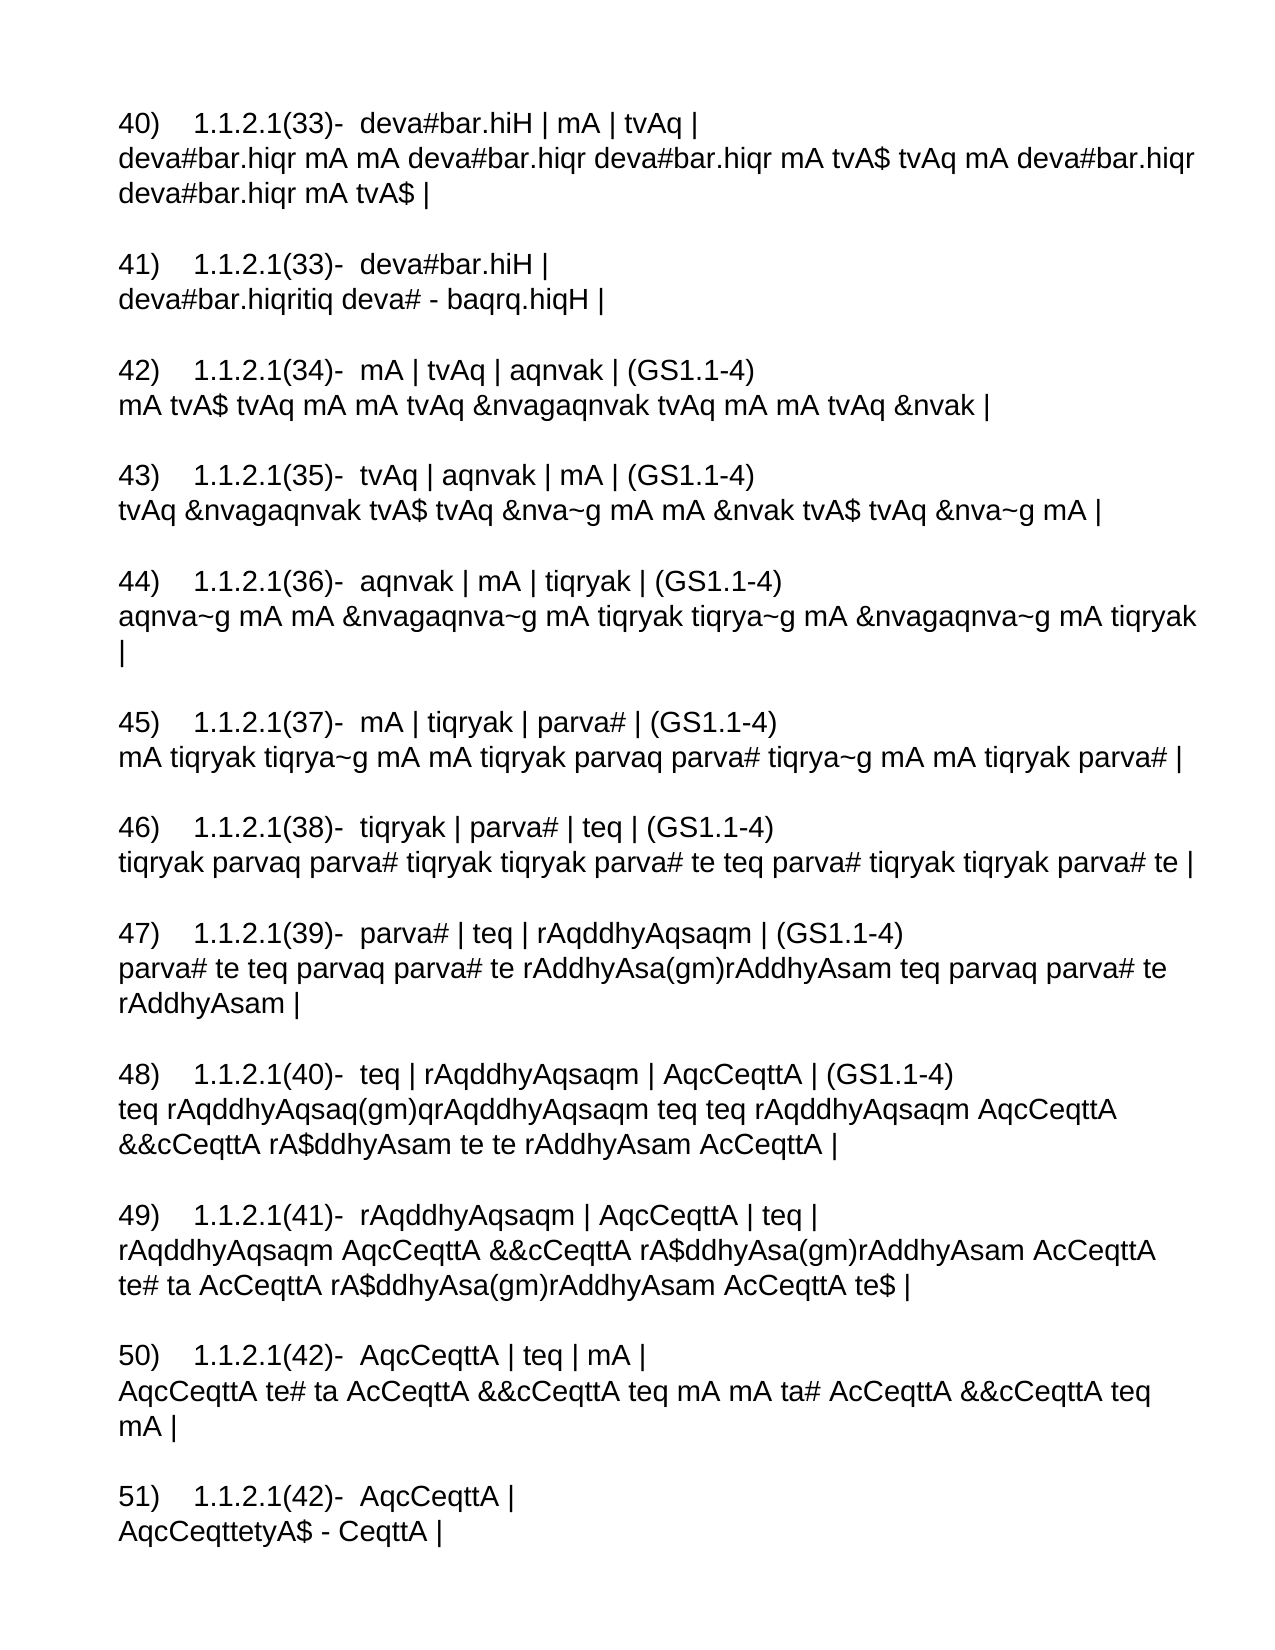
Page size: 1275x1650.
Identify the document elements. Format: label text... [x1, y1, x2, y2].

text parva# te teq parvaq parva# te rAddhyAsa(gm)rAddhyAsam teq parvaq parva# te rAddhyAsam | [118, 951, 1204, 1020]
text deva#bar.hiqr mA mA deva#bar.hiqr deva#bar.hiqr mA tvA$ tvAq mA deva#bar.hiqr deva#bar.hiqr mA tvA$ | [118, 141, 1204, 210]
text teq rAqddhyAqsaq(gm)qrAqddhyAqsaqm teq teq rAqddhyAqsaqm AqcCeqttA &&cCeqttA rA$ddhyAsam te te rAddhyAsam AcCeqttA | [118, 1092, 1204, 1161]
text 40) 1.1.2.1(33)- deva#bar.hiH | mA | tvAq | [118, 106, 1204, 139]
text 43) 1.1.2.1(35)- tvAq | aqnvak | mA | (GS1.1-4) [118, 458, 1204, 492]
text mA tvA$ tvAq mA mA tvAq &nvagaqnvak tvAq mA mA tvAq &nvak | [118, 388, 1204, 421]
text 41) 1.1.2.1(33)- deva#bar.hiH | [118, 247, 1204, 280]
text AqcCeqttetyA$ - CeqttA | [118, 1514, 1204, 1548]
text 45) 1.1.2.1(37)- mA | tiqryak | parva# | (GS1.1-4) [118, 704, 1204, 738]
text aqnva~g mA mA &nvagaqnva~g mA tiqryak tiqrya~g mA &nvagaqnva~g mA tiqryak | [118, 599, 1204, 668]
text mA tiqryak tiqrya~g mA mA tiqryak parvaq parva# tiqrya~g mA mA tiqryak parva# | [118, 740, 1204, 773]
text 48) 1.1.2.1(40)- teq | rAqddhyAqsaqm | AqcCeqttA | (GS1.1-4) [118, 1057, 1204, 1090]
text rAqddhyAqsaqm AqcCeqttA &&cCeqttA rA$ddhyAsa(gm)rAddhyAsam AcCeqttA te# ta AcCeqttA rA$ddhyAsa(gm)rAddhyAsam AcCeqttA te$ | [118, 1233, 1204, 1301]
text deva#bar.hiqritiq deva# - baqrq.hiqH | [118, 282, 1204, 316]
text 47) 1.1.2.1(39)- parva# | teq | rAqddhyAqsaqm | (GS1.1-4) [118, 916, 1204, 949]
text 44) 1.1.2.1(36)- aqnvak | mA | tiqryak | (GS1.1-4) [118, 564, 1204, 597]
text 51) 1.1.2.1(42)- AqcCeqttA | [118, 1479, 1204, 1513]
text 42) 1.1.2.1(34)- mA | tvAq | aqnvak | (GS1.1-4) [118, 352, 1204, 386]
text 50) 1.1.2.1(42)- AqcCeqttA | teq | mA | [118, 1338, 1204, 1372]
text tvAq &nvagaqnvak tvA$ tvAq &nva~g mA mA &nvak tvA$ tvAq &nva~g mA | [118, 493, 1204, 527]
text 46) 1.1.2.1(38)- tiqryak | parva# | teq | (GS1.1-4) [118, 810, 1204, 844]
text 49) 1.1.2.1(41)- rAqddhyAqsaqm | AqcCeqttA | teq | [118, 1197, 1204, 1231]
text AqcCeqttA te# ta AcCeqttA &&cCeqttA teq mA mA ta# AcCeqttA &&cCeqttA teq mA | [118, 1373, 1204, 1442]
text tiqryak parvaq parva# tiqryak tiqryak parva# te teq parva# tiqryak tiqryak parva# te | [118, 845, 1204, 879]
